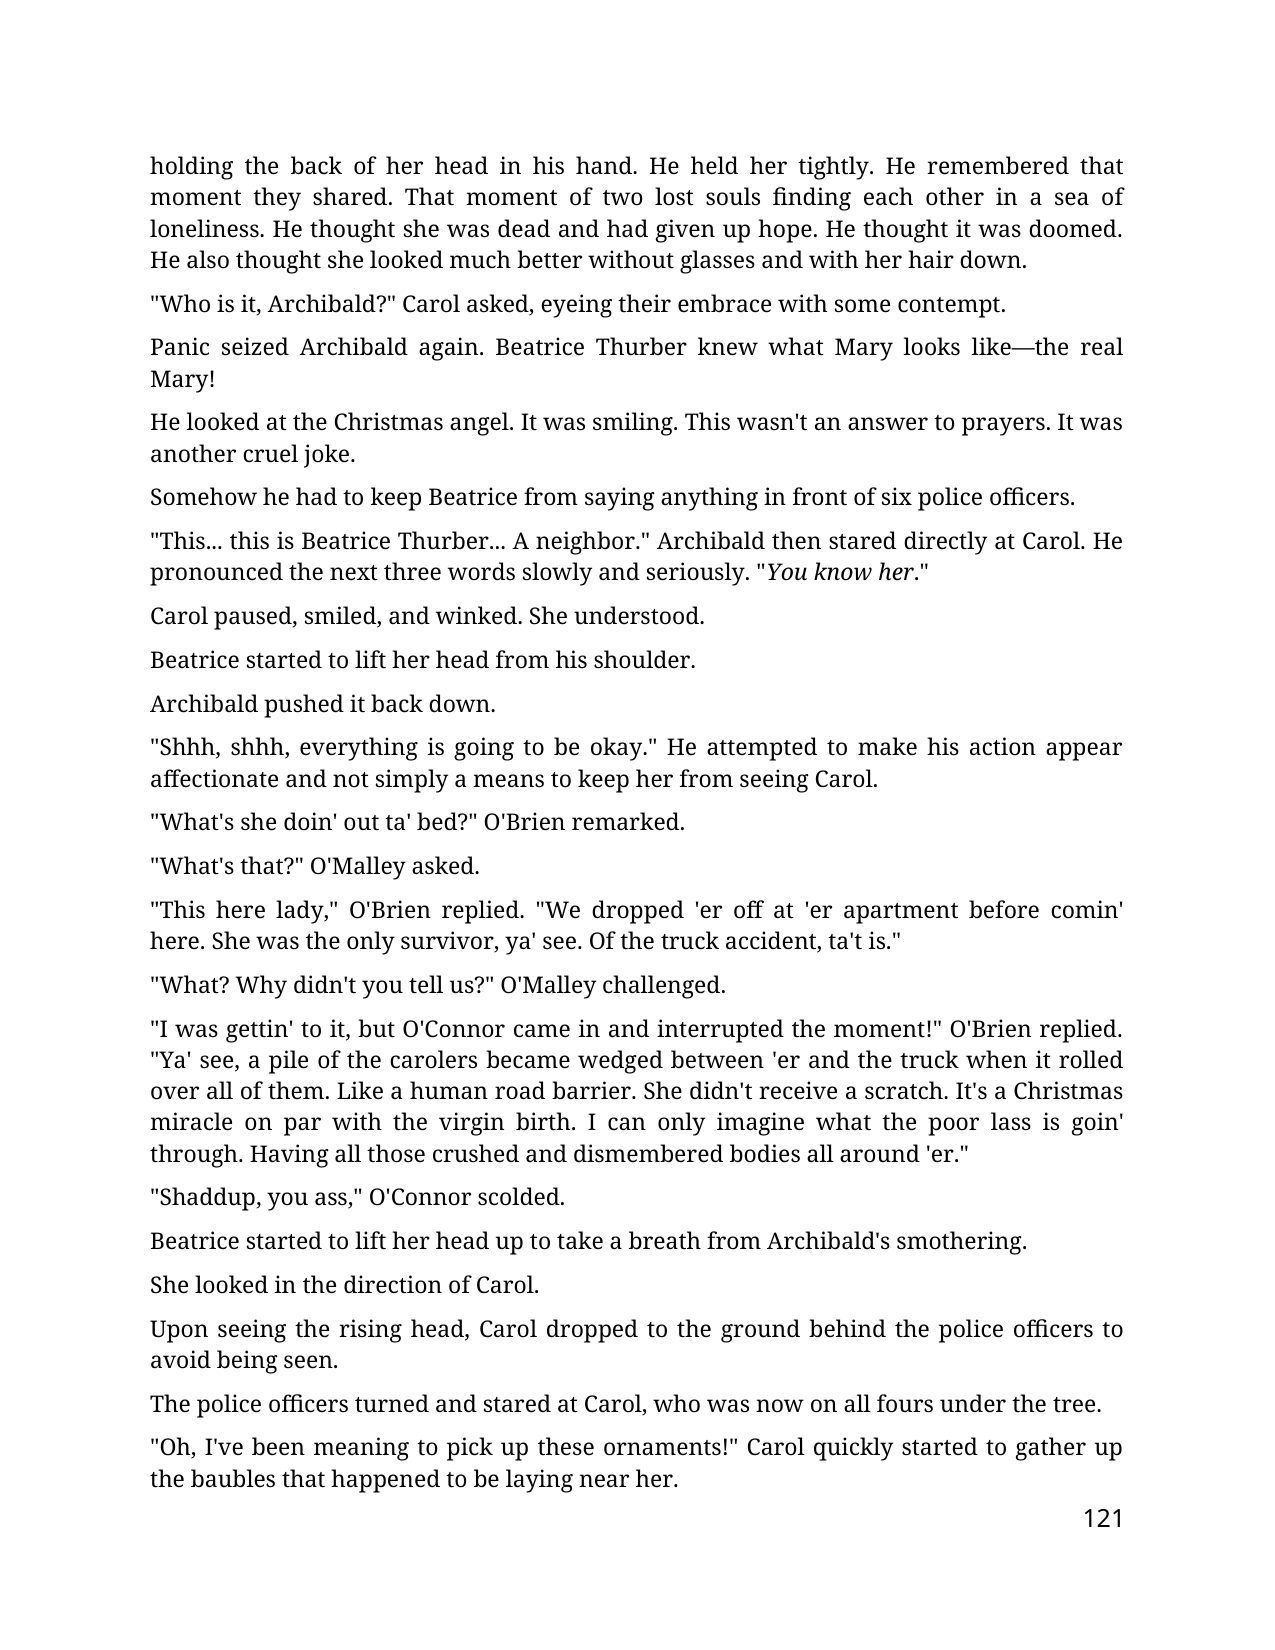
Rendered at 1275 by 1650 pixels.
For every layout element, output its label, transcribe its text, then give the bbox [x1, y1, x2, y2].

text He looked at the Christmas angel. It was smiling. This wasn't an answer to prayers. It was another cruel joke. [150, 406, 1125, 469]
text She looked in the direction of Carol. [150, 1269, 1125, 1300]
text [150, 150, 1125, 275]
text Archibald pushed it back down. [150, 687, 1125, 719]
text "What's she doin' out ta' bed?" O'Brien remarked. [150, 806, 1125, 837]
text "What's that?" O'Malley asked. [150, 850, 1125, 881]
text "Shhh, shhh, everything is going to be okay." He attempted to make his action appear affectionate and not simply a means to keep her from seeing Carol. [150, 731, 1125, 794]
text Somehow he had to keep Beatrice from saying anything in front of six police officers. [150, 481, 1125, 512]
text Beatrice started to lift her head from his shoulder. [150, 644, 1125, 675]
text "Shaddup, you ass," O'Connor scolded. [150, 1181, 1125, 1212]
text "Oh, I've been meaning to pick up these ornaments!" Carol quickly started to gather up the baubles that happened to be laying near her. [150, 1431, 1125, 1494]
text Beatrice started to lift her head up to take a breath from Archibald's smothering. [150, 1225, 1125, 1256]
text "I was gettin' to it, but O'Connor came in and interrupted the moment!" O'Brien replied. "Ya' see, a pile of the carolers became wedged between 'er and the truck when it rolled over all of them. Like a human road barrier. She didn't receive a scratch. It's a Christmas miracle on par with the virgin birth. I can only imagine what the poor lass is goin' through. Having all those crushed and dismembered bodies all around 'er." [150, 1012, 1125, 1169]
text "This... this is Beatrice Thurber... A neighbor." Archibald then stared directly at Carol. He pronounced the next three words slowly and seriously. "You know her." [150, 525, 1125, 587]
text Upon seeing the rising head, Carol dropped to the ground behind the police officers to avoid being seen. [150, 1312, 1125, 1375]
text "This here lady," O'Brien replied. "We dropped 'er off at 'er apartment before comin' here. She was the only survivor, ya' see. Of the truck accident, ta't is." [150, 894, 1125, 956]
text The police officers turned and stared at Carol, who was now on all fours under the tree. [150, 1387, 1125, 1419]
text "Who is it, Archibald?" Carol asked, eyeing their embrace with some contempt. [150, 287, 1125, 319]
text "What? Why didn't you tell us?" O'Malley challenged. [150, 969, 1125, 1000]
text Carol paused, smiled, and winked. She understood. [150, 600, 1125, 631]
text Panic seized Archibald again. Beatrice Thurber knew what Mary looks like—the real Mary! [150, 331, 1125, 394]
